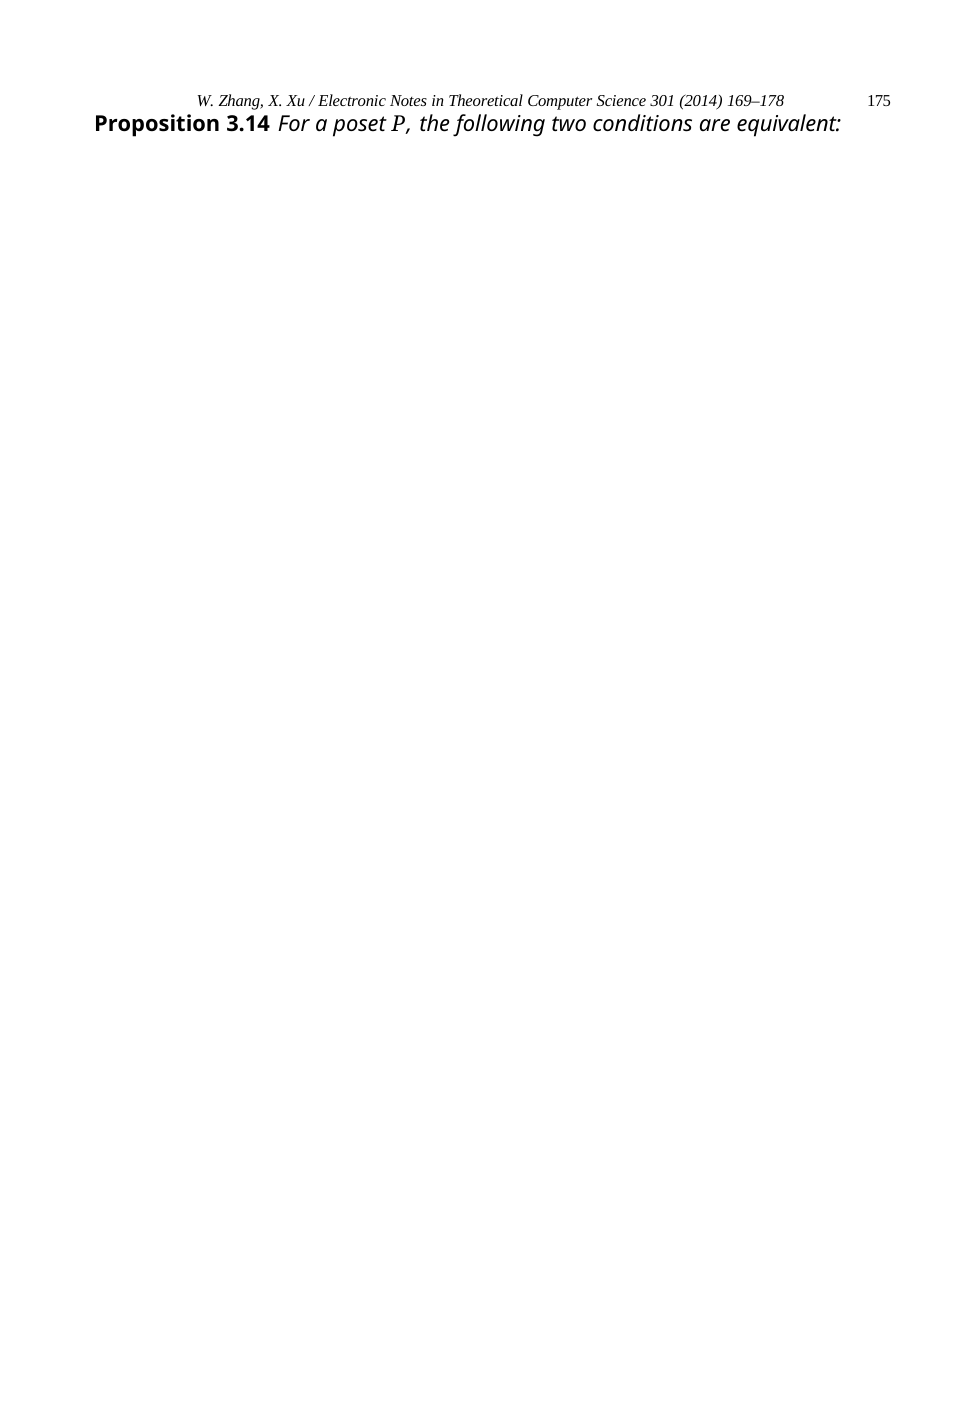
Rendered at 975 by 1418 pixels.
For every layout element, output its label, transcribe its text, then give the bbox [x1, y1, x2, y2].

text Proposition 3.14 For a poset P, the following two conditions are equivalent: [94, 108, 910, 138]
